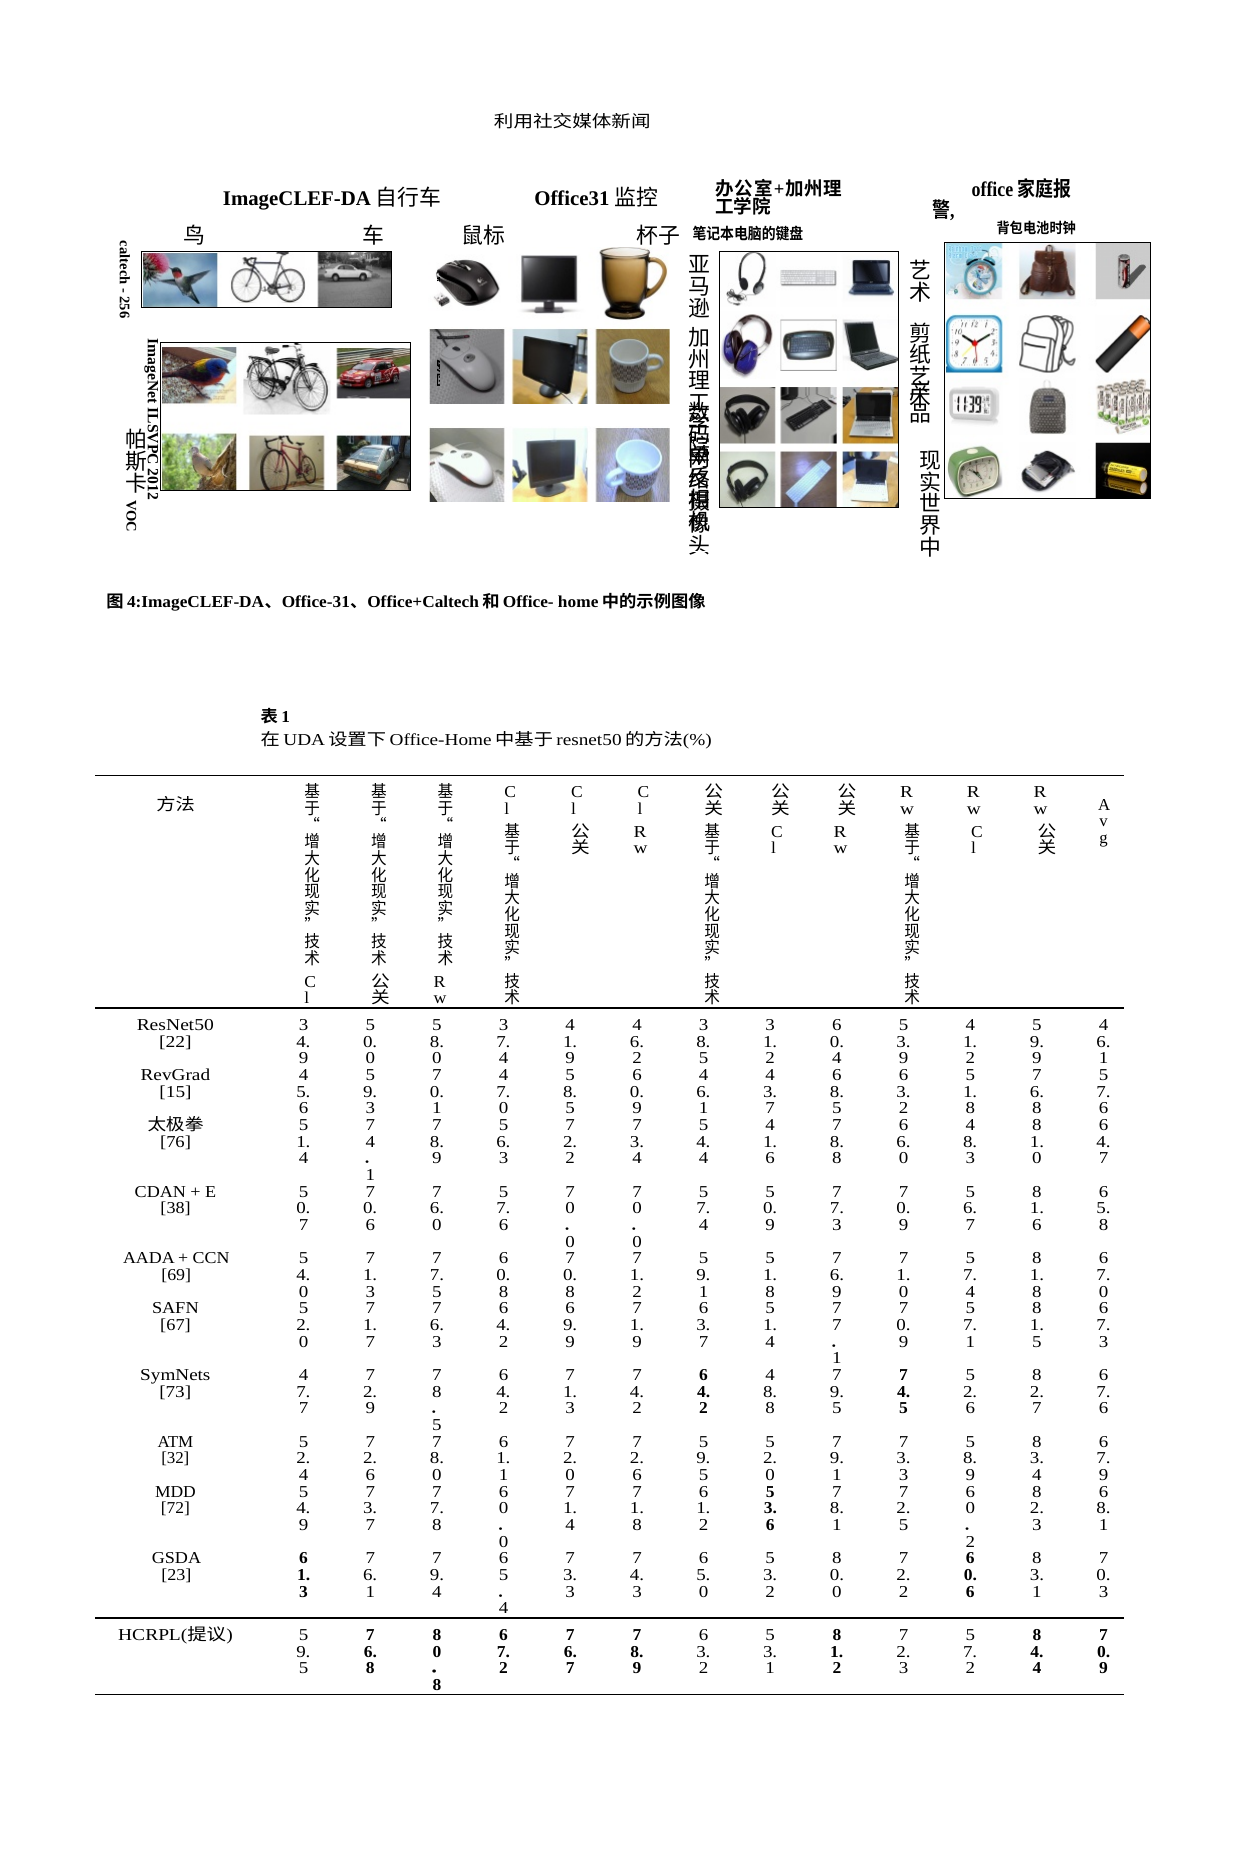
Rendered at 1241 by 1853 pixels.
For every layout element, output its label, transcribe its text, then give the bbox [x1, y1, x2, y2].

text 利用社交媒体新闻 [494, 114, 736, 131]
table_header Rw Cl [951, 776, 1018, 1007]
table_header 方法 [95, 776, 284, 1007]
table_cell 54.9 [285, 1484, 351, 1551]
table_cell 70.3 [1085, 1551, 1124, 1617]
table_cell 50.0 [351, 1009, 418, 1067]
table_cell 31.2 [751, 1009, 818, 1067]
table_cell 60.4 [818, 1009, 884, 1067]
table_cell 72.3 [885, 1619, 951, 1694]
table_cell 71.4 [551, 1484, 618, 1551]
table_cell 67.3 [1085, 1301, 1124, 1367]
table_cell 53.9 [885, 1009, 951, 1067]
table_header 公关 基于“增大化现实”技术 [685, 776, 751, 1007]
table_cell 67.6 [1085, 1367, 1124, 1434]
table_cell 70.8 [551, 1251, 618, 1301]
table_cell 46.1 [685, 1067, 751, 1117]
table_cell 73.3 [885, 1434, 951, 1484]
table_cell 72.9 [351, 1367, 418, 1434]
table_cell 70.9 [885, 1184, 951, 1251]
table_cell 51.8 [751, 1251, 818, 1301]
table_header 公关 Cl [751, 776, 818, 1007]
table_cell 56.7 [951, 1184, 1018, 1251]
table_cell 60.9 [618, 1067, 684, 1117]
table_cell 57.4 [685, 1184, 751, 1251]
table_cell 59.5 [285, 1619, 351, 1694]
text 图4:ImageCLEF-DA、Office-31、Office+Caltech和Office- home中的示例图像 [106, 552, 848, 611]
table_cell ATM [32] [95, 1434, 284, 1484]
table_cell 77．1 [818, 1301, 884, 1367]
table_cell CDAN + E [38] [95, 1184, 284, 1251]
table_cell 60.6 [951, 1551, 1018, 1617]
table_cell 74.3 [618, 1551, 684, 1617]
table_cell 58.0 [418, 1009, 484, 1067]
table_cell 54.4 [685, 1117, 751, 1184]
table_cell 81.6 [1018, 1184, 1084, 1251]
table_header Rw 基于“增大化现实”技术 [885, 776, 951, 1007]
table_cell 73.3 [551, 1551, 618, 1617]
table_cell 61.2 [685, 1484, 751, 1551]
table_cell 71.2 [618, 1251, 684, 1301]
table_cell 72.2 [551, 1117, 618, 1184]
table_cell 78．5 [418, 1367, 484, 1434]
table_header 公关 Rw [818, 776, 884, 1007]
table_cell 45.6 [285, 1067, 351, 1117]
table_cell 67.2 [485, 1619, 551, 1694]
table_cell 54.0 [285, 1251, 351, 1301]
table_cell 37.4 [485, 1009, 551, 1067]
table_cell 63.7 [685, 1301, 751, 1367]
table_cell 56.3 [485, 1117, 551, 1184]
picture [142, 252, 391, 307]
table_cell 71.9 [618, 1301, 684, 1367]
text 办公室+加州理工学院 [715, 157, 842, 218]
table_cell 72.5 [885, 1484, 951, 1551]
table_header Avg [1085, 776, 1124, 1007]
table_cell 76.8 [1018, 1067, 1084, 1117]
table_cell 71.0 [885, 1251, 951, 1301]
table_cell 57.2 [951, 1619, 1018, 1694]
table_cell 79.4 [418, 1551, 484, 1617]
table_cell 52.0 [751, 1434, 818, 1484]
table_cell 57.6 [1085, 1067, 1124, 1117]
table_cell SymNets [73] [95, 1367, 284, 1434]
table_cell 53.2 [751, 1551, 818, 1617]
table_cell 53.1 [751, 1619, 818, 1694]
table_cell 53.6 [751, 1484, 818, 1551]
table_cell 64.2 [485, 1367, 551, 1434]
table_cell 76.3 [418, 1301, 484, 1367]
table_cell 81.0 [1018, 1117, 1084, 1184]
table_cell 43.7 [751, 1067, 818, 1117]
table_cell 57.6 [485, 1184, 551, 1251]
table_cell 70．0 [618, 1184, 684, 1251]
table_cell 59.5 [685, 1434, 751, 1484]
table_cell 67.9 [1085, 1434, 1124, 1484]
table_cell 60．0 [485, 1484, 551, 1551]
table_cell 57.4 [951, 1251, 1018, 1301]
table_cell 70.1 [418, 1067, 484, 1117]
table_cell 74.5 [885, 1367, 951, 1434]
table_cell 78.9 [418, 1117, 484, 1184]
picture [720, 252, 898, 507]
table_cell 60.8 [485, 1251, 551, 1301]
table_cell 79.1 [818, 1434, 884, 1484]
table_cell 59.9 [1018, 1009, 1084, 1067]
table_cell 70.9 [885, 1301, 951, 1367]
table_header Cl Rw [618, 776, 684, 1007]
table_cell HCRPL(提议) [95, 1619, 284, 1694]
table_cell 64.7 [1085, 1117, 1124, 1184]
table_cell 52.4 [285, 1434, 351, 1484]
table_cell 34.9 [285, 1009, 351, 1067]
table_header Rw 公关 [1018, 776, 1084, 1007]
table_header 基于“增大化现实”技术 Cl [285, 776, 351, 1007]
table_cell 82.7 [1018, 1367, 1084, 1434]
table_cell 72.6 [618, 1434, 684, 1484]
table_header 基于“增大化现实”技术 公关 [351, 776, 418, 1007]
table_cell RevGrad [15] [95, 1067, 284, 1117]
table_cell 41.6 [751, 1117, 818, 1184]
table_cell 72.6 [351, 1434, 418, 1484]
table_cell 78.0 [418, 1434, 484, 1484]
table_cell 太极拳[76] [95, 1117, 284, 1184]
table_cell 68.1 [1085, 1484, 1124, 1551]
table_cell 78.8 [818, 1117, 884, 1184]
table_cell 77.8 [418, 1484, 484, 1551]
picture [428, 426, 670, 502]
table_cell 41.9 [551, 1009, 618, 1067]
table_cell 65.8 [1085, 1184, 1124, 1251]
table_cell 79.5 [818, 1367, 884, 1434]
table_cell 65.0 [685, 1551, 751, 1617]
table_cell 69.9 [551, 1301, 618, 1367]
table_cell 59.3 [351, 1067, 418, 1117]
table_cell 47.0 [485, 1067, 551, 1117]
table_cell 48.8 [751, 1367, 818, 1434]
table_cell 58.5 [551, 1067, 618, 1117]
table_cell 70.9 [1085, 1619, 1124, 1694]
table_cell 73.4 [618, 1117, 684, 1184]
table_cell ResNet50 [22] [95, 1009, 284, 1067]
table_cell 66.0 [885, 1117, 951, 1184]
table_cell 46.2 [618, 1009, 684, 1067]
table_cell 83.1 [1018, 1551, 1084, 1617]
table_cell 76.1 [351, 1551, 418, 1617]
table_cell 48.3 [951, 1117, 1018, 1184]
table_cell 78.9 [618, 1619, 684, 1694]
table_cell 50.7 [285, 1184, 351, 1251]
table_cell 76.0 [418, 1184, 484, 1251]
table_cell 81.2 [818, 1619, 884, 1694]
table_cell 71.8 [618, 1484, 684, 1551]
table_cell 61.3 [285, 1551, 351, 1617]
table_cell 58.9 [951, 1434, 1018, 1484]
table_cell 78.1 [818, 1484, 884, 1551]
table_cell 61.1 [485, 1434, 551, 1484]
table_cell 70.6 [351, 1184, 418, 1251]
table_cell 65．4 [485, 1551, 551, 1617]
text 表1 [260, 662, 315, 726]
picture [161, 343, 410, 490]
table_cell 64.2 [685, 1367, 751, 1434]
table_cell GSDA [23] [95, 1551, 284, 1617]
table_cell 80．8 [418, 1619, 484, 1694]
table_cell 77.5 [418, 1251, 484, 1301]
table_cell 70．0 [551, 1184, 618, 1251]
table_cell 64.2 [485, 1301, 551, 1367]
table_cell 72.2 [885, 1551, 951, 1617]
table_cell 71.3 [551, 1367, 618, 1434]
table_cell 76.7 [551, 1619, 618, 1694]
picture [945, 243, 1150, 498]
table_cell 63.2 [885, 1067, 951, 1117]
table_cell 67.0 [1085, 1251, 1124, 1301]
table_cell 51.8 [951, 1067, 1018, 1117]
table_cell 77.3 [818, 1184, 884, 1251]
table_header 基于“增大化现实”技术 Rw [418, 776, 484, 1007]
table_cell 81.8 [1018, 1251, 1084, 1301]
table_cell 83.4 [1018, 1434, 1084, 1484]
table_cell 73.7 [351, 1484, 418, 1551]
table_header Cl 公关 [551, 776, 618, 1007]
table_cell 68.5 [818, 1067, 884, 1117]
table_cell 71.7 [351, 1301, 418, 1367]
table_cell 38.5 [685, 1009, 751, 1067]
picture [428, 247, 670, 404]
table_cell 82.3 [1018, 1484, 1084, 1551]
text 笔记本电脑的键盘 [692, 226, 878, 243]
table_cell 81.5 [1018, 1301, 1084, 1367]
table_cell 63.2 [685, 1619, 751, 1694]
table_cell 59.1 [685, 1251, 751, 1301]
table_cell 80.0 [818, 1551, 884, 1617]
text 背包电池时钟 [936, 222, 1132, 236]
text office家庭报警, [932, 157, 1084, 222]
table_header Cl 基于“增大化现实”技术 [485, 776, 551, 1007]
table_cell 41.2 [951, 1009, 1018, 1067]
table_cell 50.9 [751, 1184, 818, 1251]
table_cell 72.0 [551, 1434, 618, 1484]
table_cell AADA + CCN [69] [95, 1251, 284, 1301]
table_cell 57.1 [951, 1301, 1018, 1367]
table_cell 74．1 [351, 1117, 418, 1184]
table_cell 51.4 [285, 1117, 351, 1184]
table_cell MDD [72] [95, 1484, 284, 1551]
table_cell SAFN [67] [95, 1301, 284, 1367]
table_cell 76.9 [818, 1251, 884, 1301]
text 在UDA设置下Office-Home中基于resnet50的方法(%) [260, 732, 855, 749]
table_cell 52.6 [951, 1367, 1018, 1434]
table_cell 84.4 [1018, 1619, 1084, 1694]
table_cell 47.7 [285, 1367, 351, 1434]
table_cell 76.8 [351, 1619, 418, 1694]
table_cell 52.0 [285, 1301, 351, 1367]
table_cell 71.3 [351, 1251, 418, 1301]
table_cell 51.4 [751, 1301, 818, 1367]
table_cell 74.2 [618, 1367, 684, 1434]
table_cell 60．2 [951, 1484, 1018, 1551]
table_cell 46.1 [1085, 1009, 1124, 1067]
